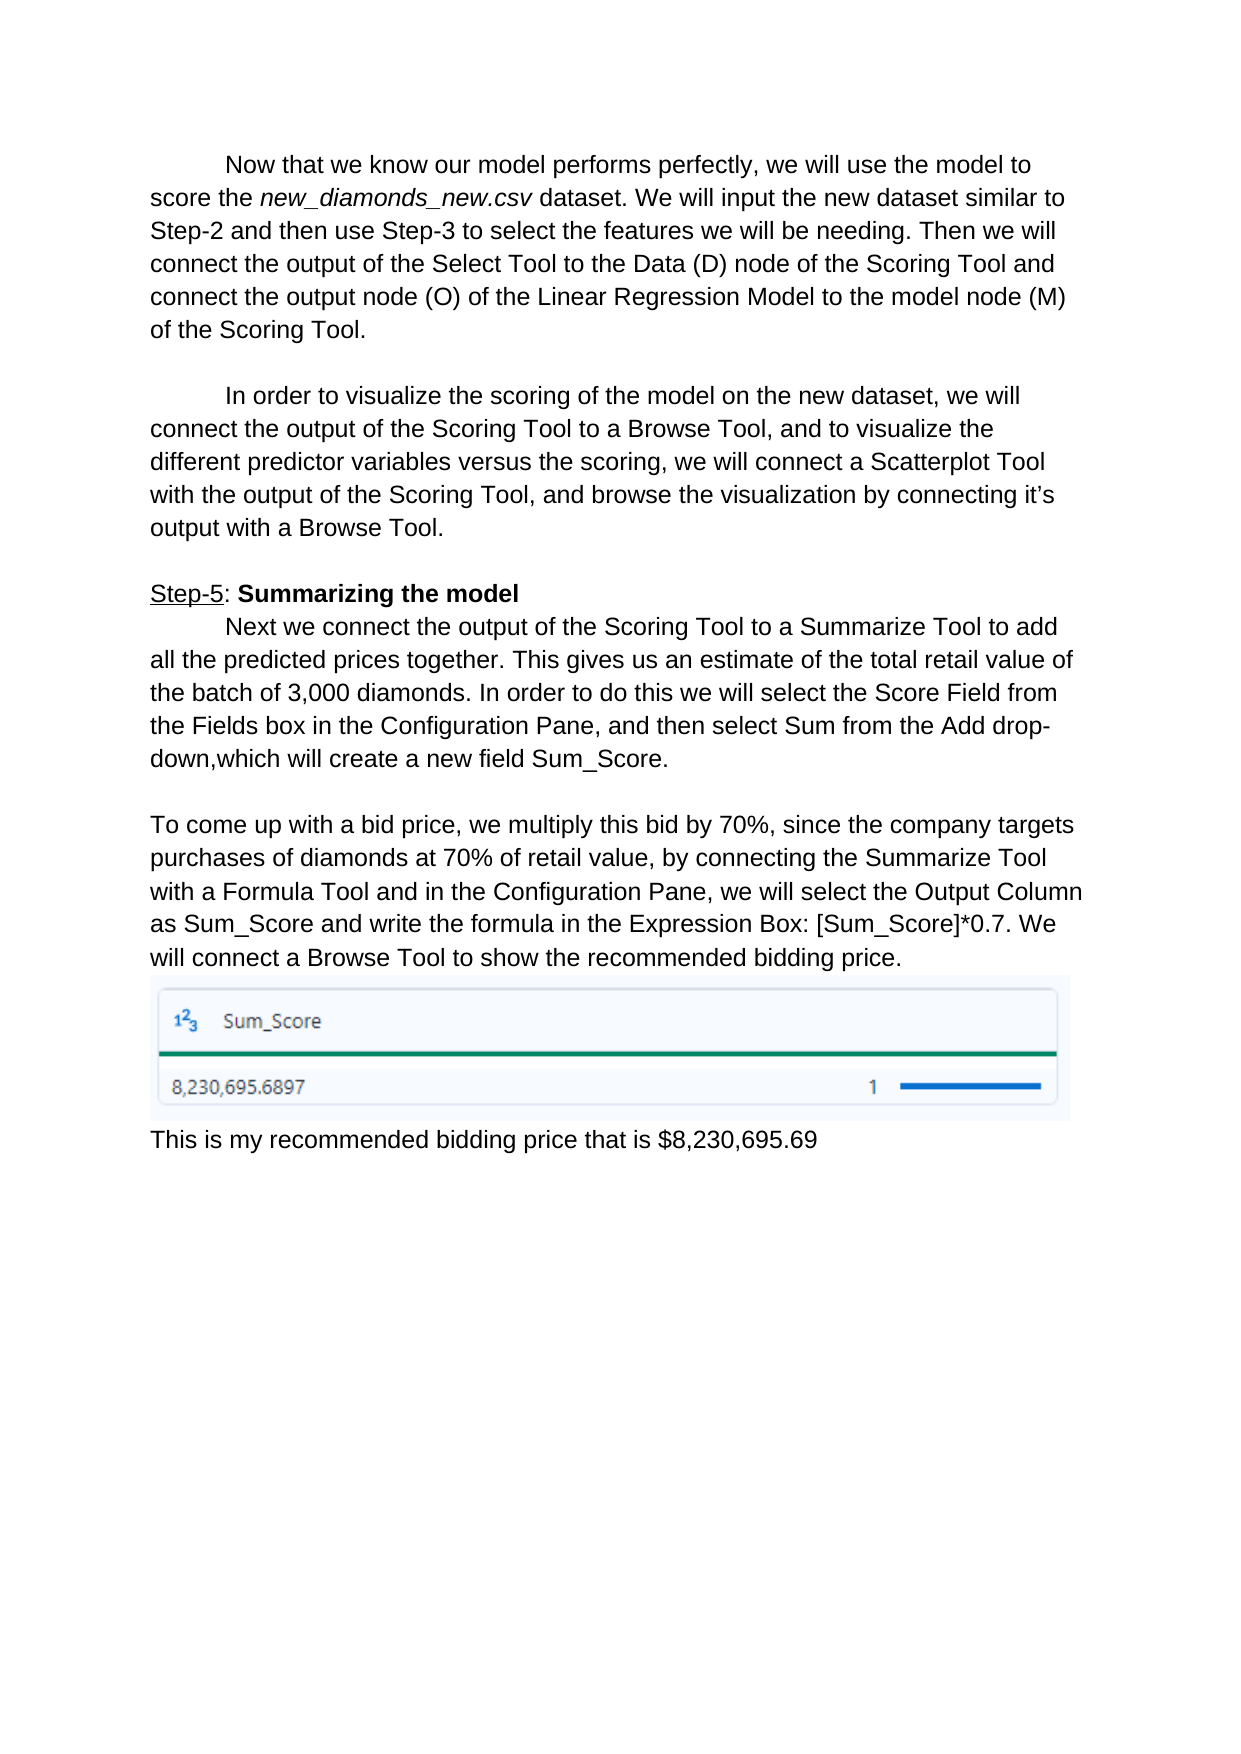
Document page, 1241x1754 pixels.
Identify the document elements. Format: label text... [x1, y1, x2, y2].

text In order to visualize the scoring of the model on the new dataset, we will connect the output of the Scoring Tool to a Browse Tool, and to visualize the different predictor variables versus the scoring, we will connect a Scatterplot Tool with the output of the Scoring Tool, and browse the visualization by connecting it’s output with a Browse Tool. [150, 381, 1090, 542]
picture [150, 975, 1071, 1121]
text This is my recommended bidding price that is $8,230,695.69 [150, 1125, 1090, 1153]
text Now that we know our model performs perfectly, we will use the model to score the new_diamonds_new.csv dataset. We will input the new dataset similar to Step-2 and then use Step-3 to select the features we will be needing. Then we will connect the output of the Select Tool to the Data (D) node of the Scoring Tool and connect the output node (O) of the Linear Regression Model to the model node (M) of the Scoring Tool. [150, 150, 1090, 344]
text To come up with a bid price, we multiply this bid by 70%, since the company targets purchases of diamonds at 70% of retail value, by connecting the Summarize Tool with a Formula Tool and in the Configuration Pane, we will select the Output Column as Sum_Score and write the formula in the Expression Box: [Sum_Score]*0.7. We will connect a Browse Tool to show the recommended bidding price. [150, 810, 1090, 971]
text Step-5: Summarizing the model [150, 579, 1090, 608]
text Next we connect the output of the Scoring Tool to a Summarize Tool to add all the predicted prices together. This gives us an estimate of the total retail value of the batch of 3,000 diamonds. In order to do this we will select the Score Field from the Fields box in the Configuration Pane, and then select Sum from the Add drop-down,which will create a new field Sum_Score. [150, 612, 1090, 773]
